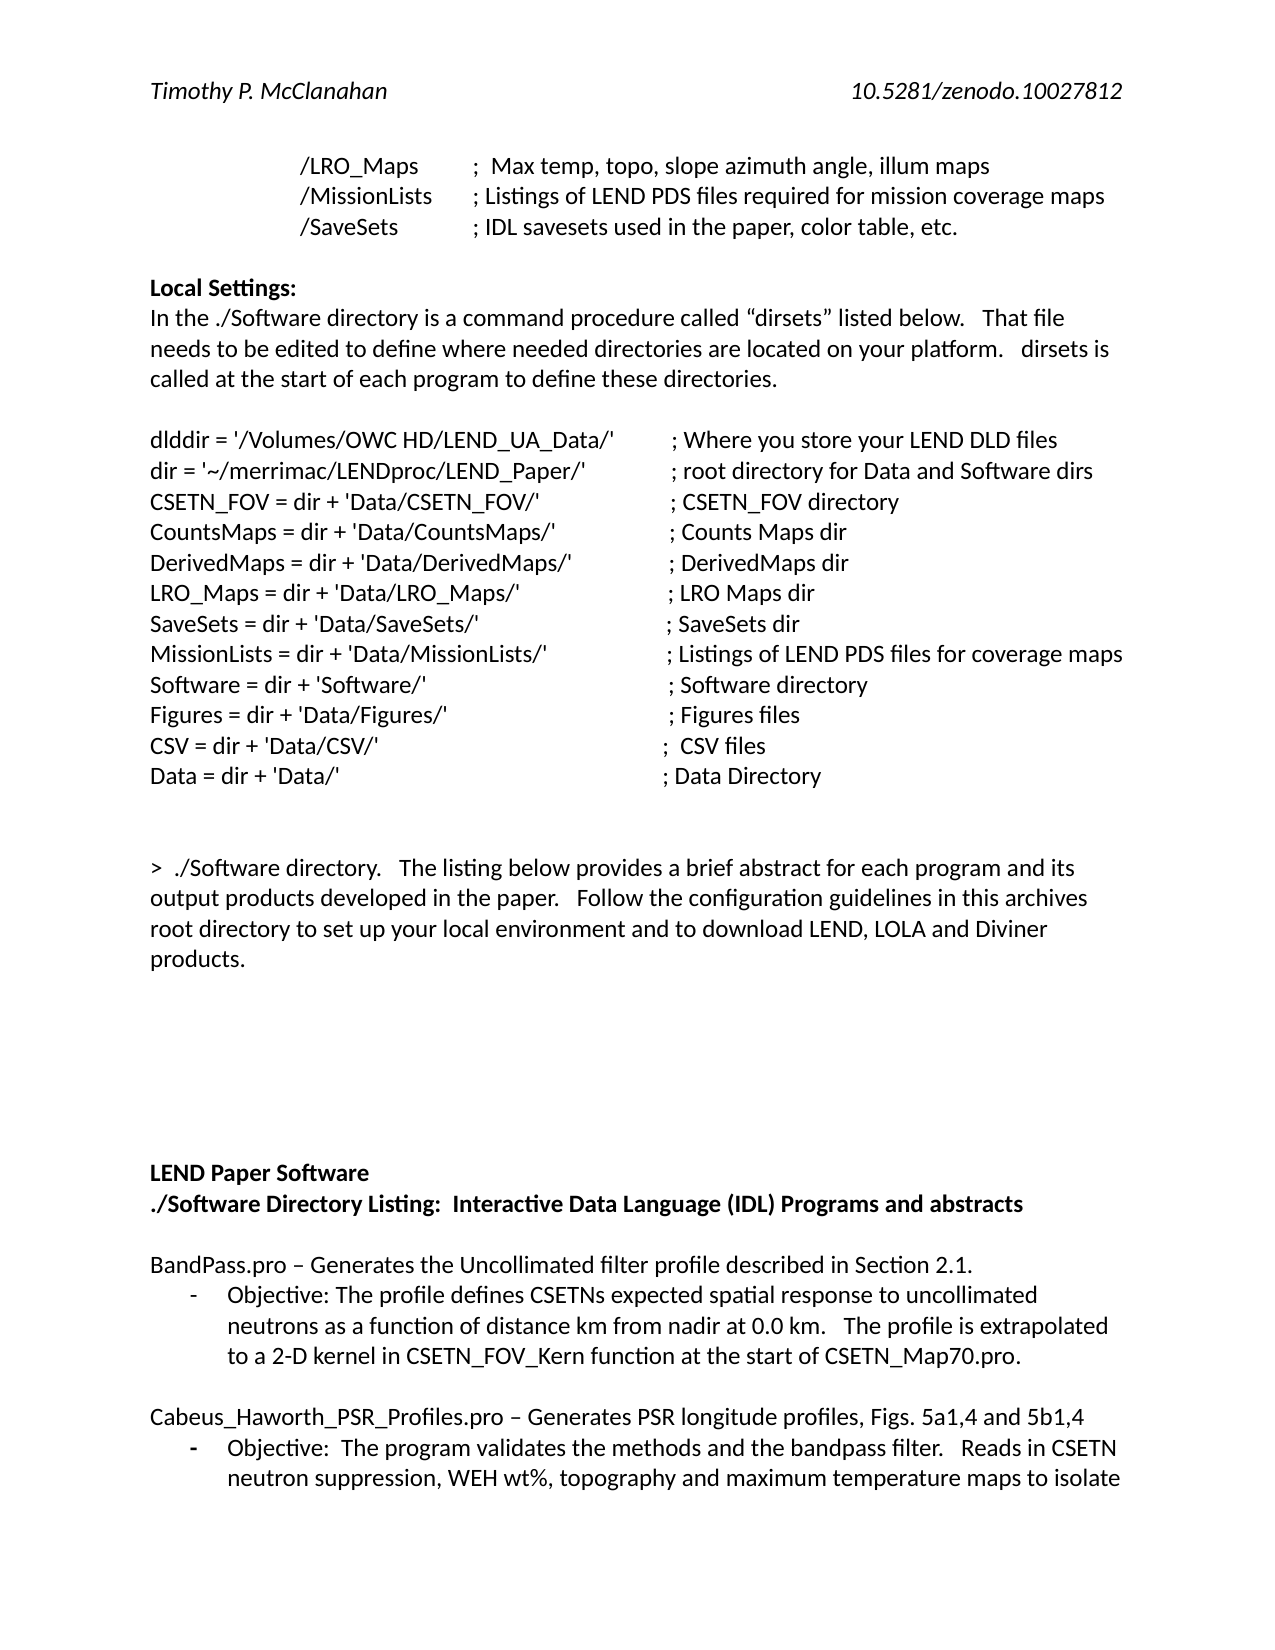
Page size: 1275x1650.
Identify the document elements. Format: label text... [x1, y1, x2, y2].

text /LRO_Maps ; Max temp, topo, slope azimuth angle, illum maps [150, 150, 1125, 181]
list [189, 1432, 1125, 1493]
text /SaveSets ; IDL savesets used in the paper, color table, etc. [150, 211, 1125, 242]
text Figures = dir + 'Data/Figures/' ; Figures files [150, 699, 1125, 730]
text /MissionLists ; Listings of LEND PDS files required for mission coverage maps [150, 181, 1125, 211]
text BandPass.pro – Generates the Uncollimated filter profile described in Section 2.1. [150, 1249, 1125, 1279]
text Software = dir + 'Software/' ; Software directory [150, 669, 1125, 699]
text LEND Paper Software [150, 1157, 1125, 1188]
text ./Software Directory Listing: Interactive Data Language (IDL) Programs and abstracts [150, 1188, 1125, 1218]
text SaveSets = dir + 'Data/SaveSets/' ; SaveSets dir [150, 608, 1125, 638]
text In the ./Software directory is a command procedure called “dirsets” listed below. That file needs to be edited to define where needed directories are located on your platform. dirsets is called at the start of each program to define these directories. [150, 303, 1125, 394]
text dir = '~/merrimac/LENDproc/LEND_Paper/' ; root directory for Data and Software dirs [150, 455, 1125, 486]
text LRO_Maps = dir + 'Data/LRO_Maps/' ; LRO Maps dir [150, 577, 1125, 608]
text Cabeus_Haworth_PSR_Profiles.pro – Generates PSR longitude profiles, Figs. 5a1,4 and 5b1,4 [150, 1401, 1125, 1432]
text dlddir = '/Volumes/OWC HD/LEND_UA_Data/' ; Where you store your LEND DLD files [150, 425, 1125, 455]
text CSV = dir + 'Data/CSV/' ; CSV files [150, 730, 1125, 760]
text MissionLists = dir + 'Data/MissionLists/' ; Listings of LEND PDS files for coverage maps [150, 638, 1125, 669]
list Objective: The profile defines CSETNs expected spatial response to uncollimated neutrons as a function of distance km from nadir at 0.0 km. The profile is extrapolated to a 2-D kernel in CSETN_FOV_Kern function at the start of CSETN_Map70.pro. [189, 1279, 1125, 1371]
text > ./Software directory. The listing below provides a brief abstract for each program and its output products developed in the paper. Follow the configuration guidelines in this archives root directory to set up your local environment and to download LEND, LOLA and Diviner products. [150, 852, 1125, 974]
text DerivedMaps = dir + 'Data/DerivedMaps/' ; DerivedMaps dir [150, 547, 1125, 577]
text Local Settings: [150, 272, 1125, 303]
text Data = dir + 'Data/' ; Data Directory [150, 760, 1125, 791]
text CSETN_FOV = dir + 'Data/CSETN_FOV/' ; CSETN_FOV directory [150, 486, 1125, 516]
text CountsMaps = dir + 'Data/CountsMaps/' ; Counts Maps dir [150, 516, 1125, 547]
